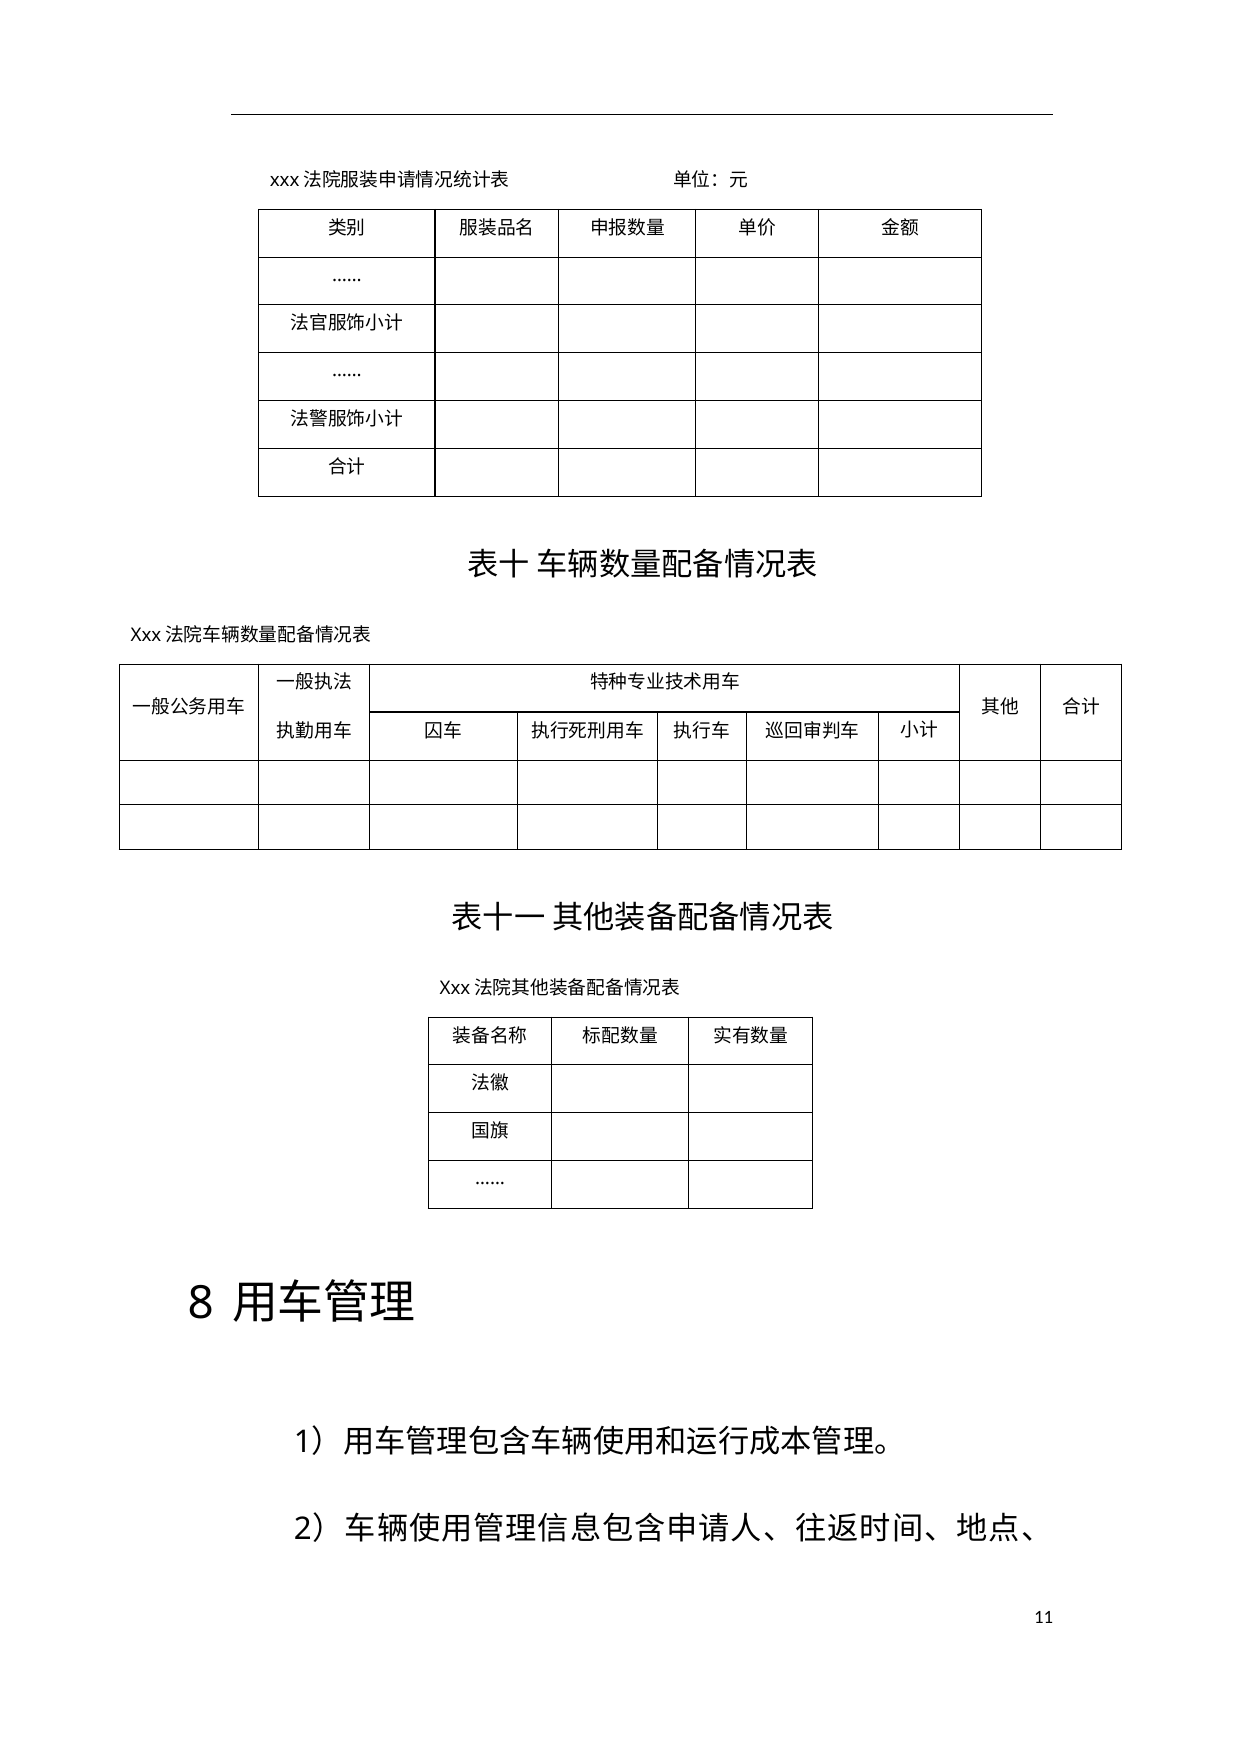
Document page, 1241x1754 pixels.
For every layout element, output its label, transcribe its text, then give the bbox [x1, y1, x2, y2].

table_cell [696, 401, 818, 448]
table_cell 申报数量 [559, 210, 695, 257]
table_cell [436, 305, 558, 352]
table_cell [819, 401, 981, 448]
table_cell [819, 449, 981, 496]
table_cell [819, 353, 981, 400]
table_cell 金额 [819, 210, 981, 257]
table_cell [120, 805, 258, 849]
table_cell …… [429, 1161, 551, 1208]
table_cell [559, 305, 695, 352]
text 1）用车管理包含车辆使用和运行成本管理。 [231, 1406, 1053, 1471]
table_cell [879, 761, 959, 804]
table_cell [120, 761, 258, 804]
table_header Xxx法院其他装备配备情况表 [428, 970, 812, 1017]
table_cell [370, 761, 517, 804]
table_cell [436, 449, 558, 496]
table_cell [518, 761, 657, 804]
table_cell [518, 805, 657, 849]
table_cell [658, 761, 746, 804]
table_cell 小计 [879, 713, 959, 760]
table_cell [819, 305, 981, 352]
table_header xxx法院服装申请情况统计表 单位：元 [258, 162, 982, 209]
table_cell 装备名称 [429, 1018, 551, 1064]
table_cell 执行死刑用车 [518, 713, 657, 760]
table_cell [259, 805, 369, 849]
table_cell [747, 805, 878, 849]
table_cell 单价 [696, 210, 818, 257]
table_cell 法警服饰小计 [259, 401, 434, 448]
table_cell [658, 805, 746, 849]
table_cell 实有数量 [689, 1018, 812, 1064]
table_cell [559, 353, 695, 400]
table_cell [259, 761, 369, 804]
table_cell [689, 1161, 812, 1208]
text 表十一 其他装备配备情况表 [231, 882, 1053, 947]
table_cell [689, 1113, 812, 1160]
table_cell …… [259, 258, 434, 304]
table_cell [559, 258, 695, 304]
table_cell [819, 258, 981, 304]
table_cell 其他 [960, 665, 1040, 760]
table_cell [879, 805, 959, 849]
table_cell [696, 353, 818, 400]
subtitle 用车管理 [187, 1268, 1053, 1333]
table_cell [436, 258, 558, 304]
table_cell [559, 401, 695, 448]
table_cell [960, 805, 1040, 849]
table_cell 囚车 [370, 713, 517, 760]
table_cell [696, 305, 818, 352]
table_cell 合计 [259, 449, 434, 496]
table_cell [552, 1161, 688, 1208]
table_cell [1041, 761, 1121, 804]
table_cell [960, 761, 1040, 804]
table_cell 类别 [259, 210, 434, 257]
table_cell 法徽 [429, 1065, 551, 1112]
table_cell 标配数量 [552, 1018, 688, 1064]
table_cell …… [259, 353, 434, 400]
table_cell [370, 805, 517, 849]
table_cell [436, 401, 558, 448]
table_cell [689, 1065, 812, 1112]
table_cell [436, 353, 558, 400]
table_cell [1041, 805, 1121, 849]
table_cell 合计 [1041, 665, 1121, 760]
table_cell 服装品名 [436, 210, 558, 257]
table_cell [552, 1113, 688, 1160]
table_cell 执行车 [658, 713, 746, 760]
table_header Xxx法院车辆数量配备情况表 [119, 617, 1121, 663]
table_cell 国旗 [429, 1113, 551, 1160]
table_cell [559, 449, 695, 496]
text 表十 车辆数量配备情况表 [231, 529, 1053, 594]
table_cell [696, 258, 818, 304]
table_cell 一般公务用车 [120, 665, 258, 760]
table_cell 特种专业技术用车 [370, 665, 959, 711]
table_cell 巡回审判车 [747, 713, 878, 760]
table_cell [552, 1065, 688, 1112]
table_cell [747, 761, 878, 804]
table_cell [696, 449, 818, 496]
table_cell 一般执法执勤用车 [259, 665, 369, 760]
table_cell 法官服饰小计 [259, 305, 434, 352]
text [231, 1494, 1053, 1559]
